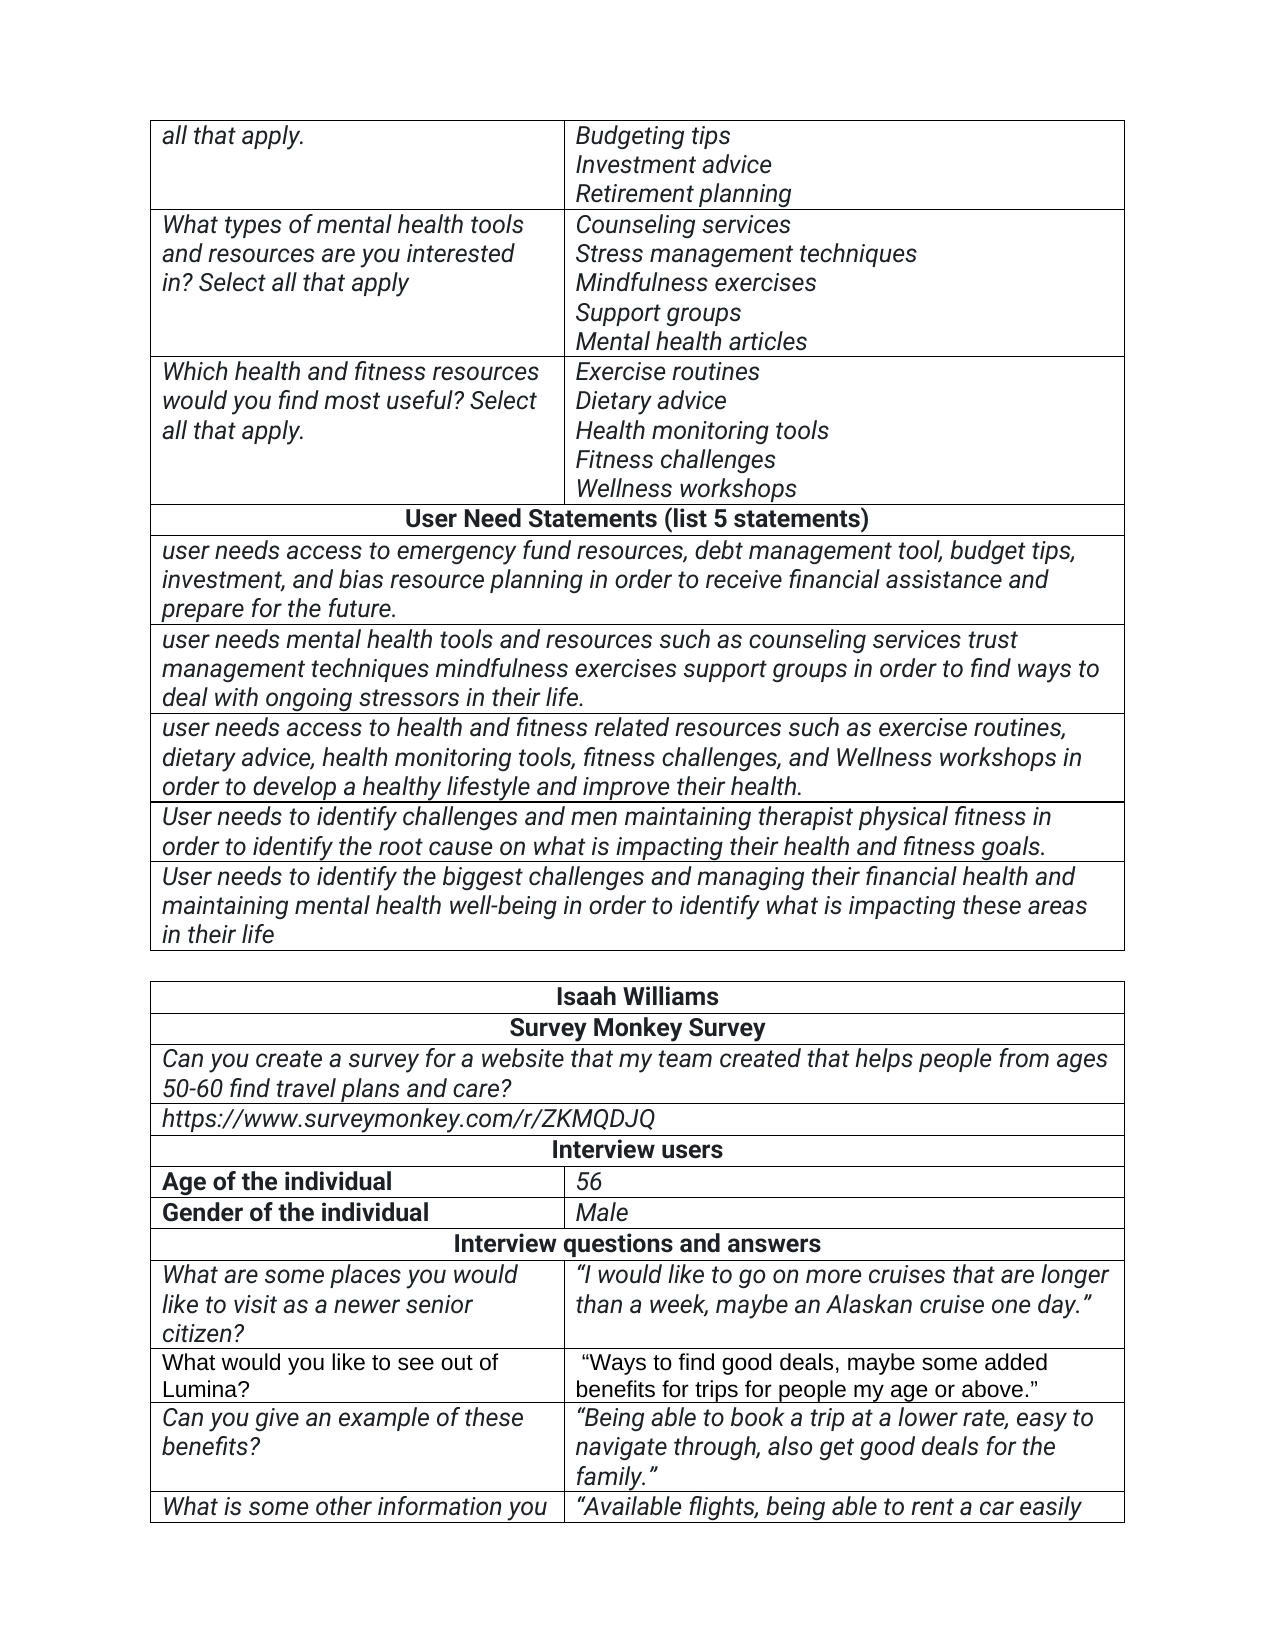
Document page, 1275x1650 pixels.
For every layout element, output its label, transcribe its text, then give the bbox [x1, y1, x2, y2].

table_cell Age of the individual [151, 1167, 564, 1197]
table_header Isaah Williams [151, 982, 1124, 1012]
table_cell Interview users [151, 1136, 1124, 1166]
table_cell What is some other information you would like to see? [151, 1492, 564, 1522]
table_cell Emergency funds Debt management Budgeting tips Investment advice Retirement planning [565, 121, 1124, 209]
table_cell What are some places you would like to visit as a newer senior citizen? [151, 1261, 564, 1348]
table_cell user needs access to emergency fund resources, debt management tool, budget tips, investment, and bias resource planning in order to receive financial assistance and prepare for the future. [151, 536, 1124, 624]
table_cell “Ways to find good deals, maybe some added benefits for trips for people my age or above.” [565, 1349, 1124, 1402]
table_cell Survey Monkey Survey [151, 1014, 1124, 1044]
table_cell Counseling services Stress management techniques Mindfulness exercises Support groups Mental health articles [565, 210, 1124, 356]
table_cell user needs mental health tools and resources such as counseling services trust management techniques mindfulness exercises support groups in order to find ways to deal with ongoing stressors in their life. [151, 625, 1124, 713]
table_cell Exercise routines Dietary advice Health monitoring tools Fitness challenges Wellness workshops [565, 357, 1124, 504]
table_cell Gender of the individual [151, 1198, 564, 1228]
table_cell User needs to identify challenges and men maintaining therapist physical fitness in order to identify the root cause on what is impacting their health and fitness goals. [151, 803, 1124, 861]
table_cell What types of financial assistance are you most interested in? Select all that apply. [151, 121, 564, 209]
table_cell “Available flights, being able to rent a car easily along with some age 50+ places to stay.” [565, 1492, 1124, 1522]
table_cell Can you create a survey for a website that my team created that helps people from ages 50-60 find travel plans and care? [151, 1045, 1124, 1103]
table_cell Can you give an example of these benefits? [151, 1403, 564, 1491]
table_cell https://www.surveymonkey.com/r/ZKMQDJQ [151, 1104, 1124, 1134]
table_cell “I would like to go on more cruises that are longer than a week, maybe an Alaskan cruise one day.” [565, 1261, 1124, 1348]
table_cell What would you like to see out of Lumina? [151, 1349, 564, 1402]
table_cell Which health and fitness resources would you find most useful? Select all that apply. [151, 357, 564, 504]
table_cell Interview questions and answers [151, 1229, 1124, 1259]
table_cell What types of mental health tools and resources are you interested in? Select all that apply [151, 210, 564, 356]
table_cell 56 [565, 1167, 1124, 1197]
table_cell User Need Statements (list 5 statements) [151, 505, 1124, 535]
table_cell “Being able to book a trip at a lower rate, easy to navigate through, also get good deals for the family.” [565, 1403, 1124, 1491]
table_cell Male [565, 1198, 1124, 1228]
table_cell user needs access to health and fitness related resources such as exercise routines, dietary advice, health monitoring tools, fitness challenges, and Wellness workshops in order to develop a healthy lifestyle and improve their health. [151, 714, 1124, 801]
table_cell User needs to identify the biggest challenges and managing their financial health and maintaining mental health well-being in order to identify what is impacting these areas in their life [151, 862, 1124, 950]
